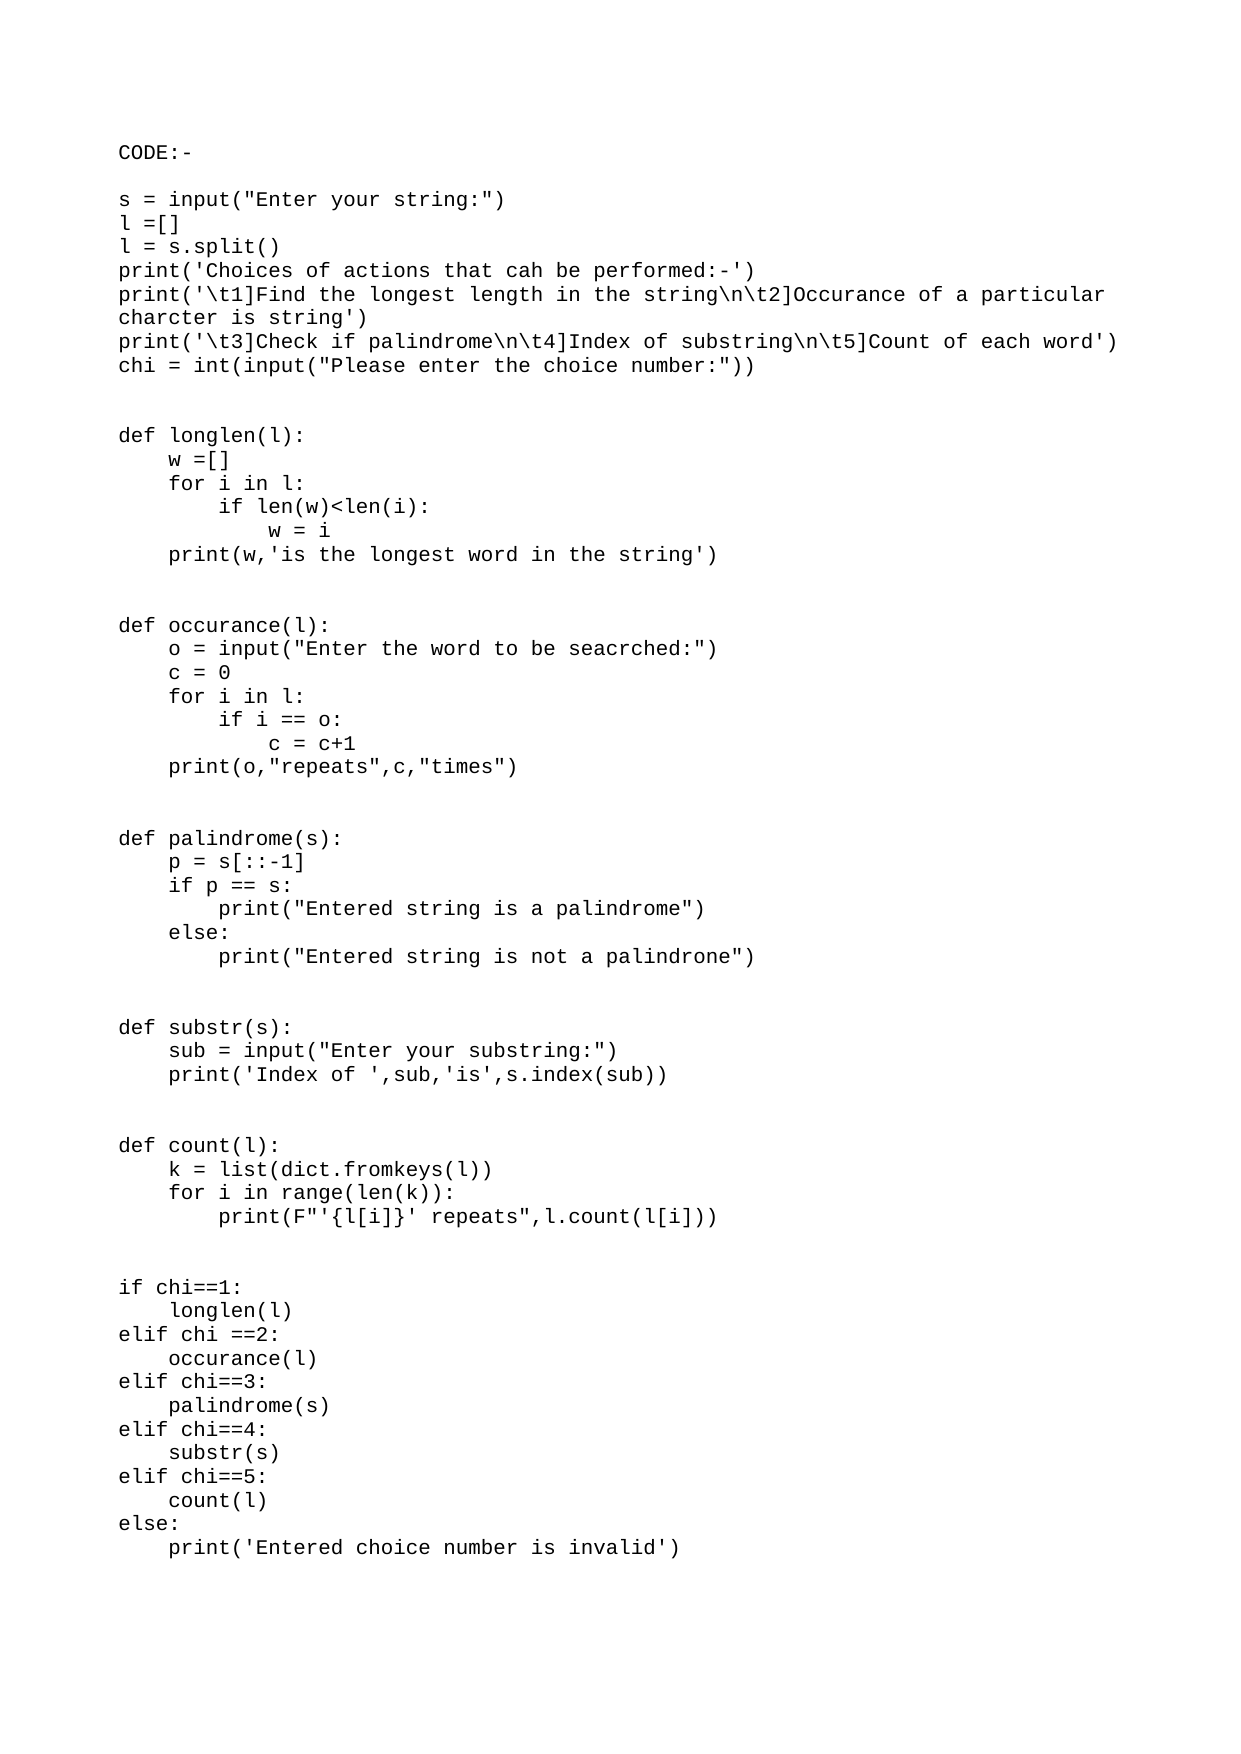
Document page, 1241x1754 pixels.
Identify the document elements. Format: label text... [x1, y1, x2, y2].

text print(w,'is the longest word in the string') [118, 544, 1122, 567]
text o = input("Enter the word to be seacrched:") [118, 638, 1122, 662]
text CODE:- [118, 142, 1122, 165]
text if i == o: [118, 709, 1122, 733]
text c = 0 [118, 662, 1122, 686]
text print('\t1]Find the longest length in the string\n\t2]Occurance of a particular charcter is string') [118, 284, 1122, 331]
text print("Entered string is not a palindrone") [118, 946, 1122, 969]
text if p == s: [118, 875, 1122, 898]
text sub = input("Enter your substring:") [118, 1040, 1122, 1064]
text print("Entered string is a palindrome") [118, 898, 1122, 922]
text chi = int(input("Please enter the choice number:")) [118, 354, 1122, 378]
text w =[] [118, 449, 1122, 473]
text l =[] [118, 213, 1122, 236]
text def longlen(l): [118, 426, 1122, 449]
text c = c+1 [118, 733, 1122, 757]
text elif chi ==2: [118, 1324, 1122, 1348]
text elif chi==3: [118, 1371, 1122, 1395]
text print(F"'{l[i]}' repeats",l.count(l[i])) [118, 1206, 1122, 1229]
text for i in l: [118, 686, 1122, 709]
text occurance(l) [118, 1348, 1122, 1371]
text else: [118, 922, 1122, 946]
text print('\t3]Check if palindrome\n\t4]Index of substring\n\t5]Count of each word') [118, 331, 1122, 354]
text print('Index of ',sub,'is',s.index(sub)) [118, 1064, 1122, 1088]
text if len(w)<len(i): [118, 496, 1122, 520]
text l = s.split() [118, 236, 1122, 260]
text palindrome(s) [118, 1395, 1122, 1419]
text def occurance(l): [118, 615, 1122, 638]
text s = input("Enter your string:") [118, 189, 1122, 213]
text substr(s) [118, 1442, 1122, 1466]
text def count(l): [118, 1135, 1122, 1158]
text count(l) [118, 1489, 1122, 1513]
text print('Choices of actions that cah be performed:-') [118, 260, 1122, 284]
text longlen(l) [118, 1300, 1122, 1324]
text def palindrome(s): [118, 827, 1122, 851]
text for i in range(len(k)): [118, 1182, 1122, 1206]
text if chi==1: [118, 1277, 1122, 1300]
text for i in l: [118, 473, 1122, 496]
text k = list(dict.fromkeys(l)) [118, 1158, 1122, 1182]
text def substr(s): [118, 1017, 1122, 1040]
text print('Entered choice number is invalid') [118, 1537, 1122, 1561]
text print(o,"repeats",c,"times") [118, 757, 1122, 780]
text w = i [118, 520, 1122, 544]
text else: [118, 1513, 1122, 1537]
text elif chi==5: [118, 1466, 1122, 1489]
text p = s[::-1] [118, 851, 1122, 875]
text elif chi==4: [118, 1419, 1122, 1442]
